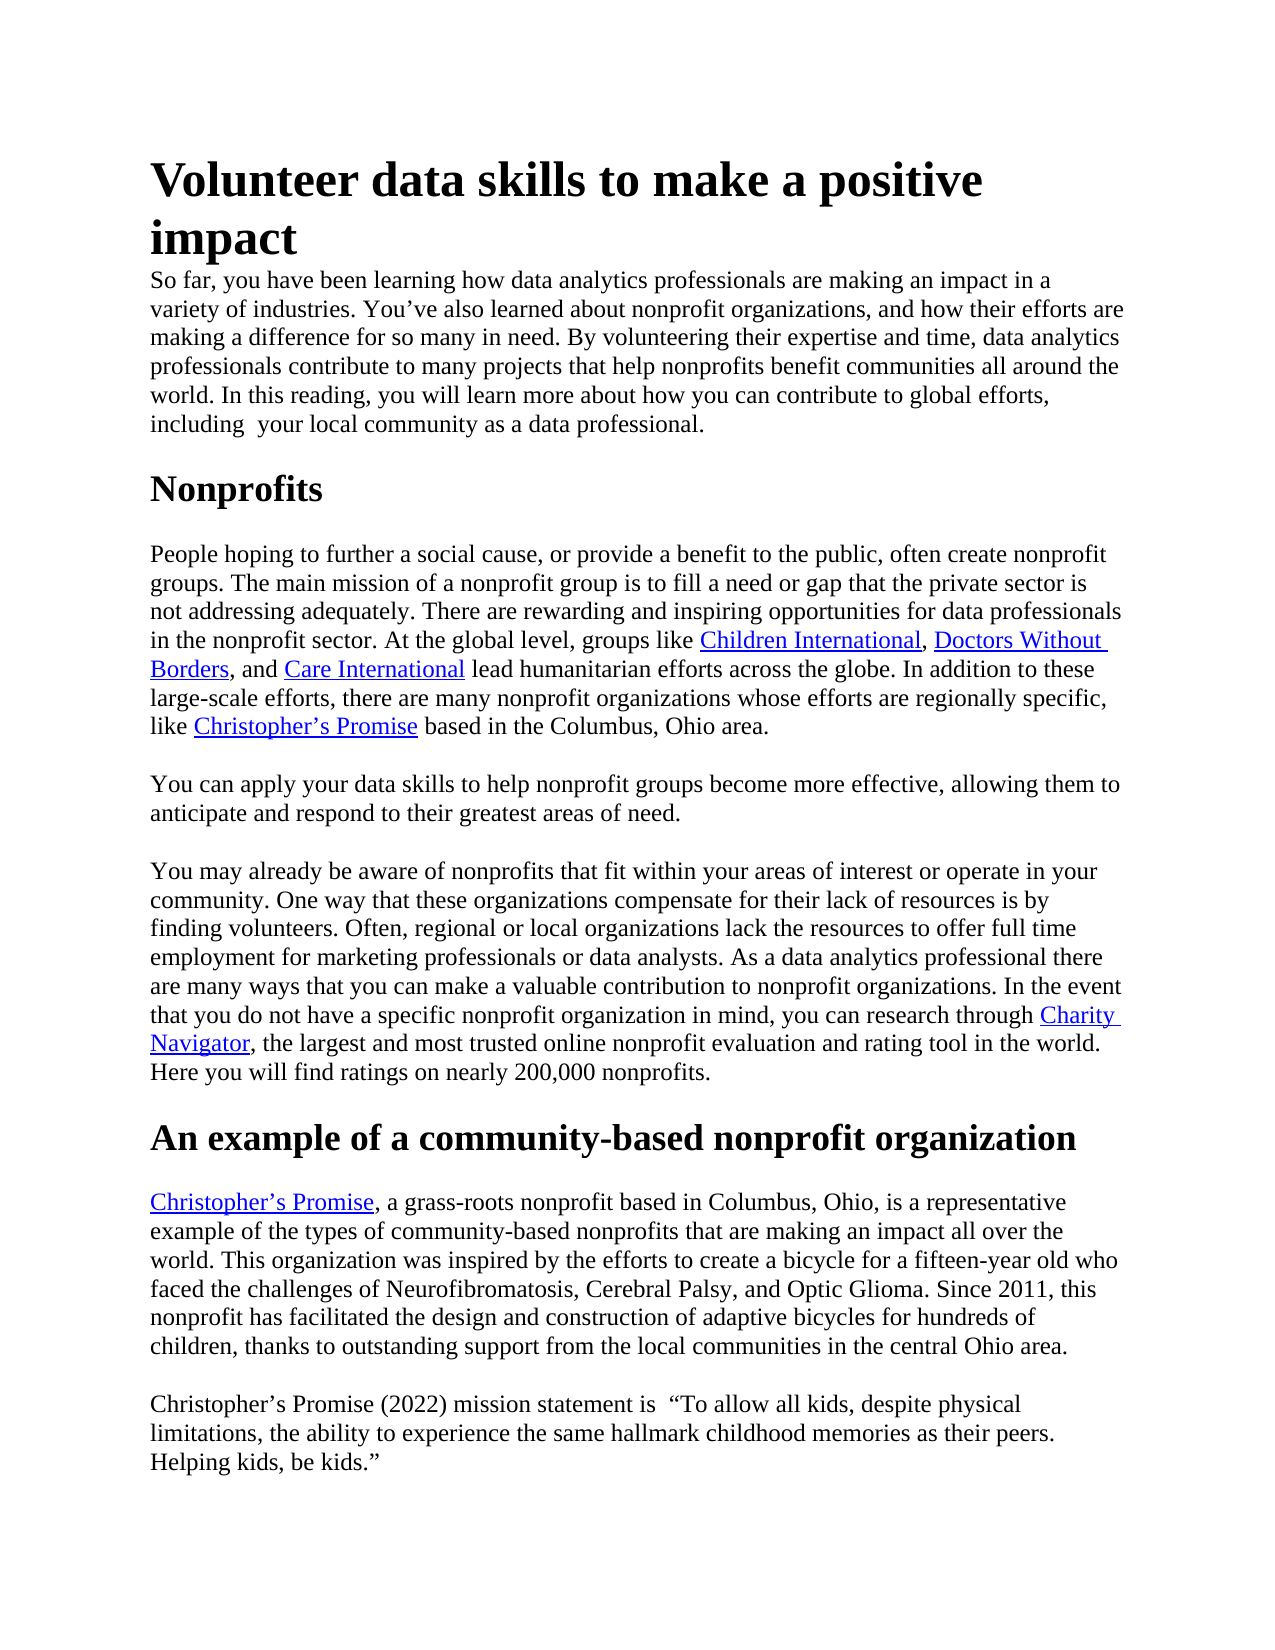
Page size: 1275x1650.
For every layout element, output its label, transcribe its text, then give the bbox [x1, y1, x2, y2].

text Christopher’s Promise (2022) mission statement is “To allow all kids, despite physical limitations, the ability to experience the same hallmark childhood memories as their peers. Helping kids, be kids.” [150, 1389, 1125, 1475]
text People hoping to further a social cause, or provide a benefit to the public, often create nonprofit groups. The main mission of a nonprofit group is to fill a need or gap that the private sector is not addressing adequately. There are rewarding and inspiring opportunities for data professionals in the nonprofit sector. At the global level, groups like Children International, Doctors Without Borders, and Care International lead humanitarian efforts across the globe. In addition to these large-scale efforts, there are many nonprofit organizations whose efforts are regionally specific, like Christopher’s Promise based in the Columbus, Ohio area. [150, 539, 1125, 740]
text Christopher’s Promise, a grass-roots nonprofit based in Columbus, Ohio, is a representative example of the types of community-based nonprofits that are making an impact all over the world. This organization was inspired by the efforts to create a bicycle for a fifteen-year old who faced the challenges of Neurofibromatosis, Cerebral Palsy, and Optic Glioma. Since 2011, this nonprofit has facilitated the design and construction of adaptive bicycles for hundreds of children, thanks to outstanding support from the local communities in the central Ohio area. [150, 1187, 1125, 1360]
text Nonprofits [150, 467, 1125, 510]
text Volunteer data skills to make a positive impact [150, 150, 1125, 265]
text An example of a community-based nonprofit organization [150, 1115, 1125, 1158]
text So far, you have been learning how data analytics professionals are making an impact in a variety of industries. You’ve also learned about nonprofit organizations, and how their efforts are making a difference for so many in need. By volunteering their expertise and time, data analytics professionals contribute to many projects that help nonprofits benefit communities all around the world. In this reading, you will learn more about how you can contribute to global efforts, including your local community as a data professional. [150, 265, 1125, 437]
text You may already be aware of nonprofits that fit within your areas of interest or operate in your community. One way that these organizations compensate for their lack of resources is by finding volunteers. Often, regional or local organizations lack the resources to offer full time employment for marketing professionals or data analysts. As a data analytics professional there are many ways that you can make a valuable contribution to nonprofit organizations. In the event that you do not have a specific nonprofit organization in mind, you can research through Charity Navigator, the largest and most trusted online nonprofit evaluation and rating tool in the world. Here you will find ratings on nearly 200,000 nonprofits. [150, 856, 1125, 1086]
text You can apply your data skills to help nonprofit groups become more effective, allowing them to anticipate and respond to their greatest areas of need. [150, 769, 1125, 827]
